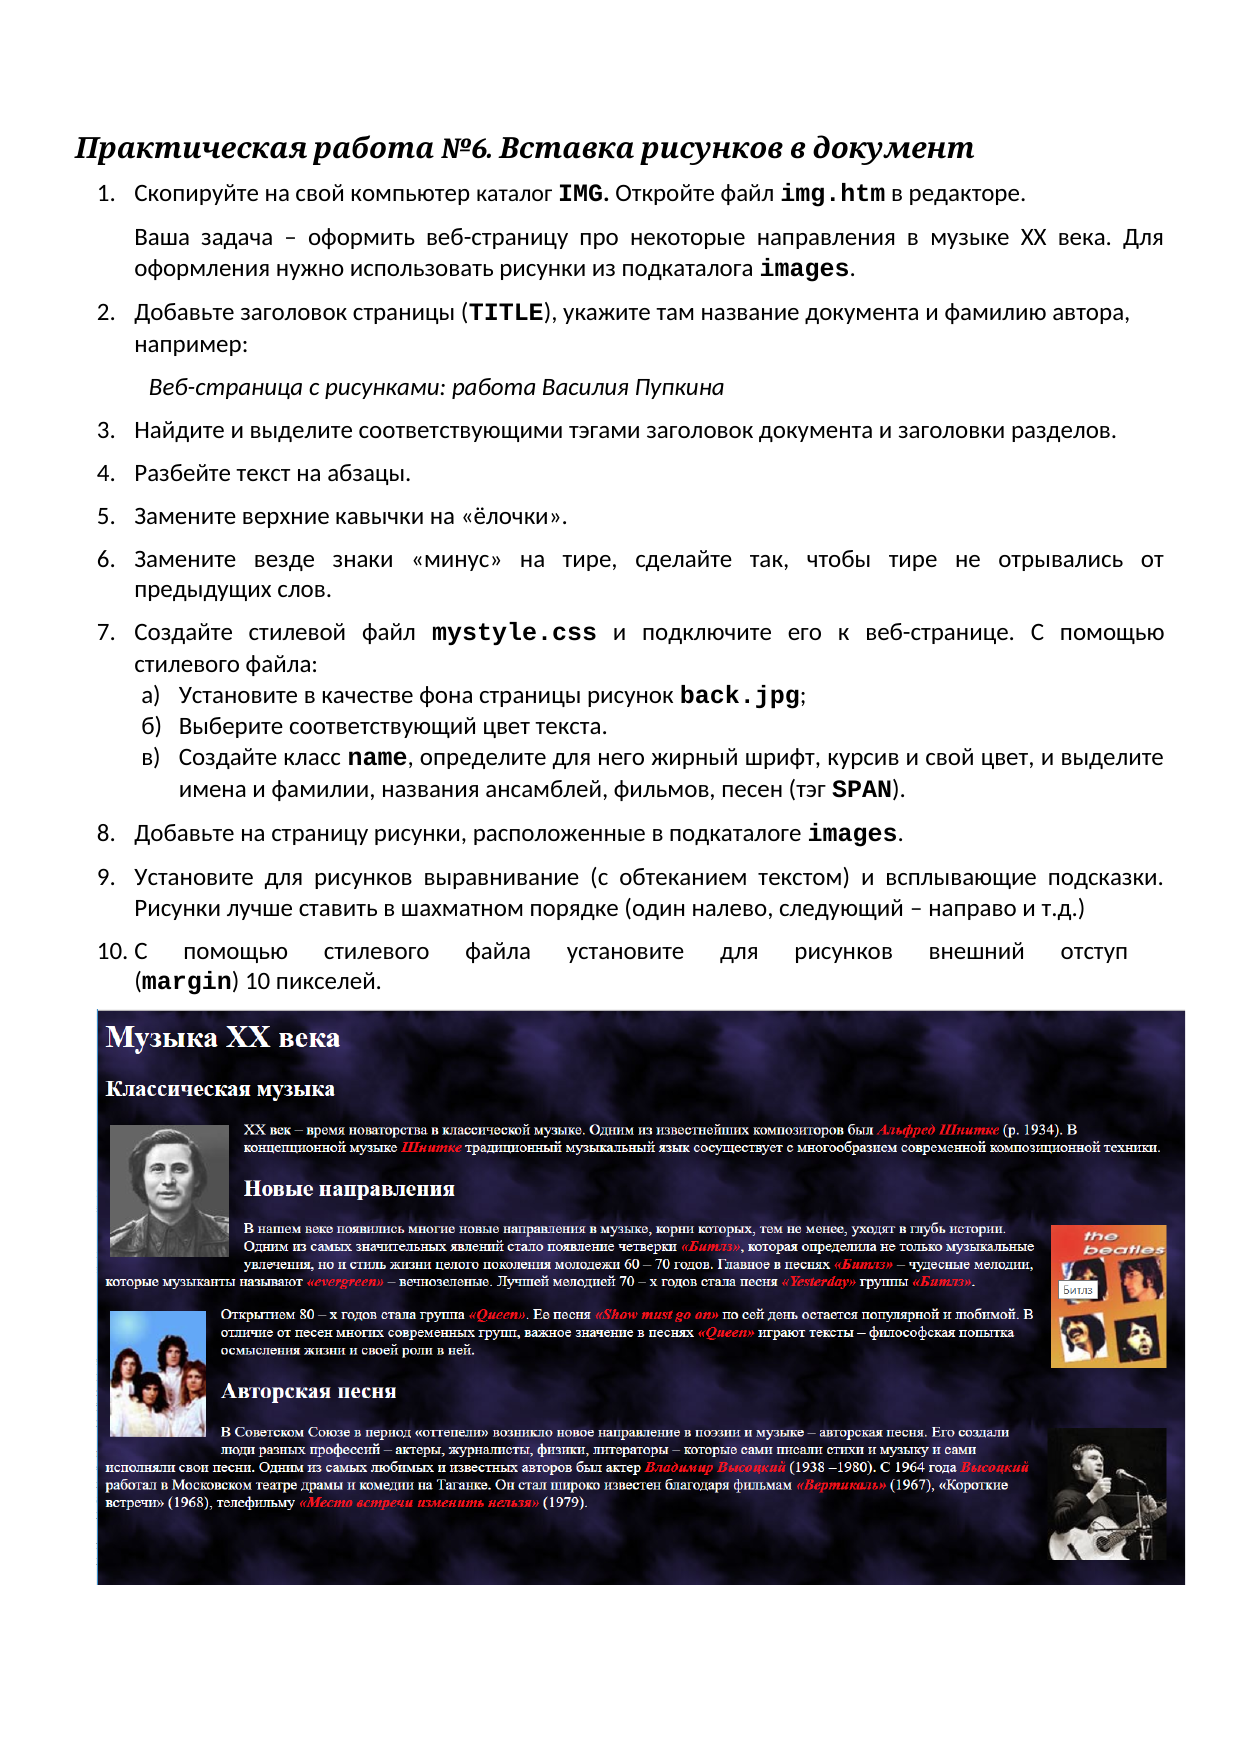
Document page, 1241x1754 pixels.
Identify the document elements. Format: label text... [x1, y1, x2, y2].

list С помощью стилевого файла установите для рисунков внешний отступ (margin) 10 пикселей. [97, 935, 1165, 997]
list Добавьте на страницу рисунки, расположенные в подкаталоге images. [97, 817, 1165, 849]
text Ваша задача – оформить веб-страницу про некоторые направления в музыке XX века. Для оформления нужно использовать рисунки из подкаталога images. [134, 221, 1165, 283]
list Создайте стилевой файл mystyle.css и подключите его к веб-странице. С помощью стилевого файла: [97, 616, 1165, 679]
picture [96, 1009, 1186, 1585]
subtitle Практическая работа №6. Вставка рисунков в документ [75, 132, 1165, 166]
list Установите для рисунков выравнивание (с обтеканием текстом) и всплывающие подсказки. Рисунки лучше ставить в шахматном порядке (один налево, следующий – направо и т.д.) [97, 861, 1165, 922]
list Установите в качестве фона страницы рисунок back.jpg; [141, 679, 1165, 711]
list Выберите соответствующий цвет текста. [141, 711, 1165, 741]
list Разбейте текст на абзацы. [97, 457, 1165, 487]
list Найдите и выделите соответствующими тэгами заголовок документа и заголовки разделов. [97, 414, 1165, 444]
list Создайте класс name, определите для него жирный шрифт, курсив и свой цвет, и выделите имена и фамилии, названия ансамблей, фильмов, песен (тэг SPAN). [141, 741, 1165, 804]
list Скопируйте на свой компьютер каталог IMG. Откройте файл img.htm в редакторе. [97, 177, 1165, 209]
text Веб-страница с рисунками: работа Василия Пупкина [134, 371, 1165, 401]
list Добавьте заголовок страницы (TITLE), укажите там название документа и фамилию автора, например: [97, 296, 1165, 358]
list Замените верхние кавычки на «ёлочки». [97, 500, 1165, 530]
list Замените везде знаки «минус» на тире, сделайте так, чтобы тире не отрывались от предыдущих слов. [97, 543, 1165, 604]
